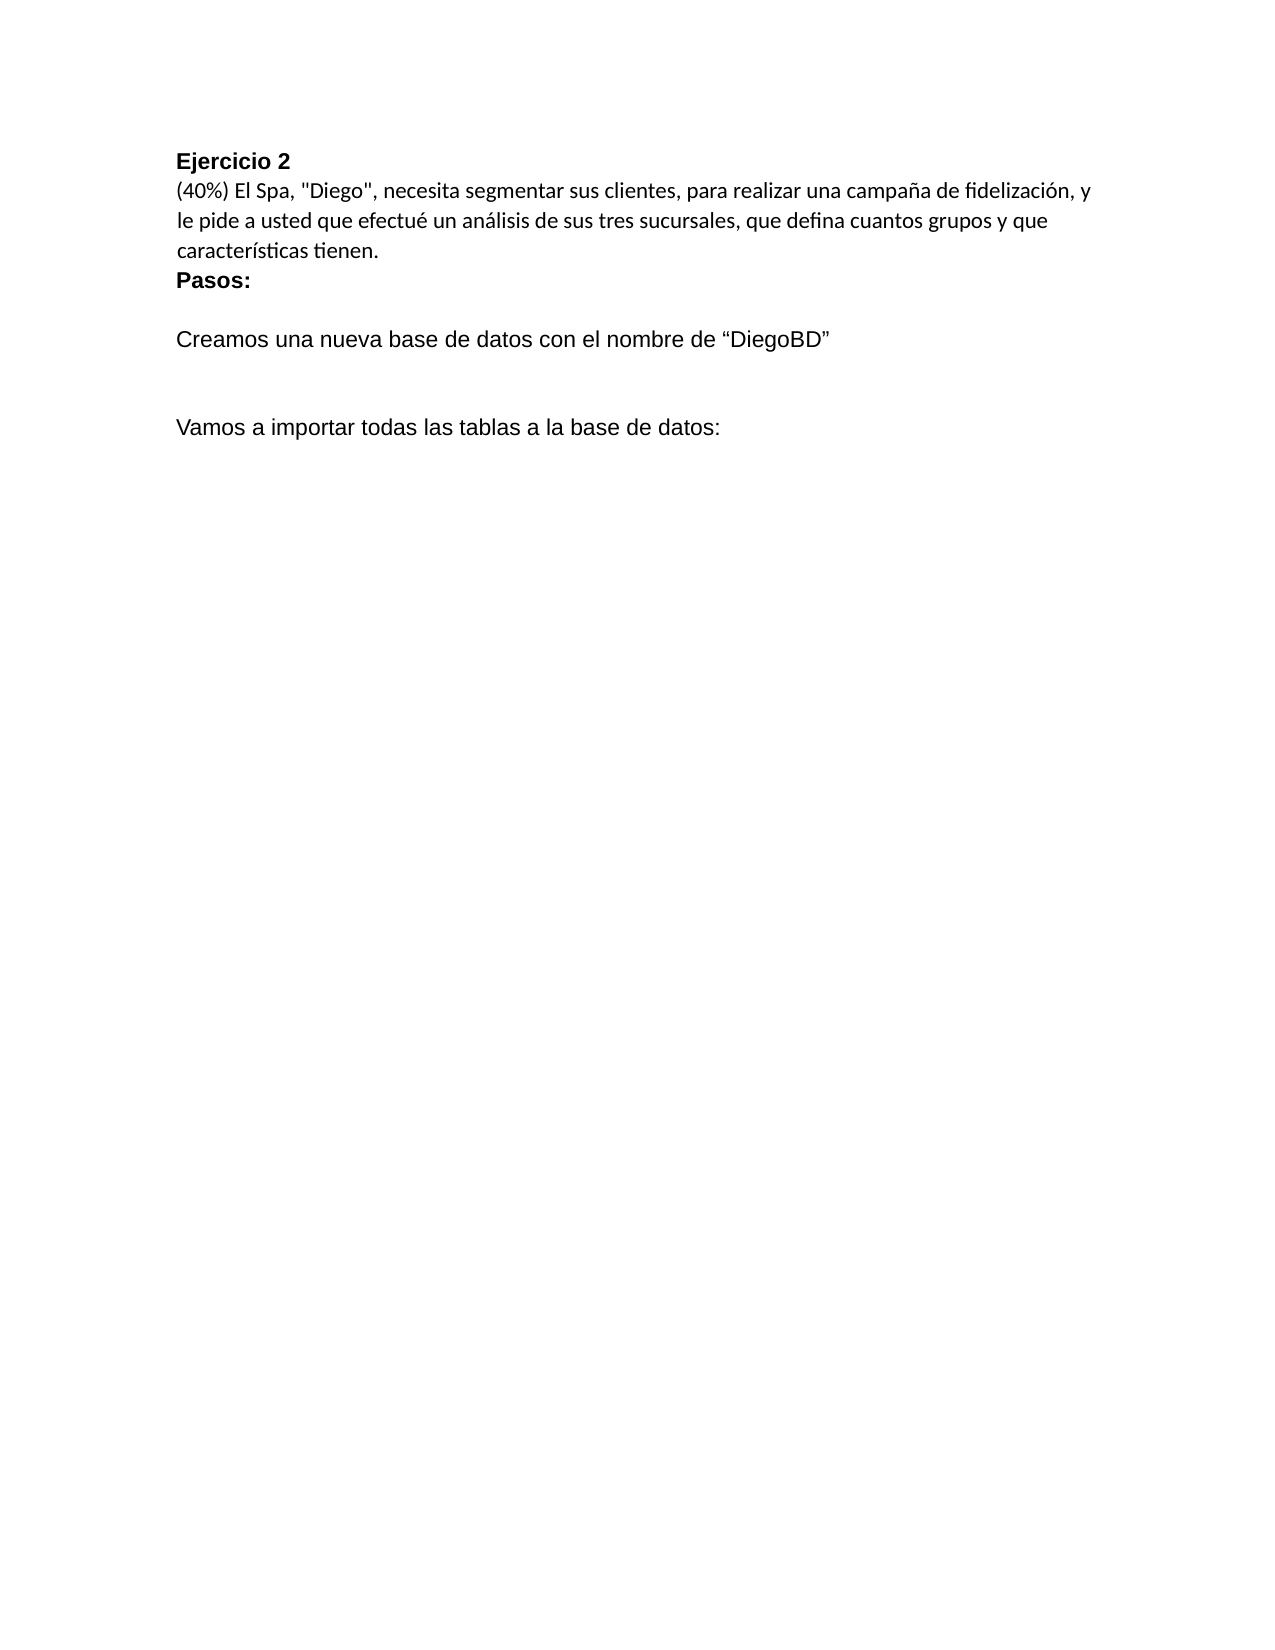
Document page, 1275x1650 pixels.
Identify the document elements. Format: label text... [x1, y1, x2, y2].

text Creamos una nueva base de datos con el nombre de “DiegoBD” [176, 326, 1099, 352]
text Vamos a importar todas las tablas a la base de datos: [176, 413, 1099, 440]
subtitle Ejercicio 2 [176, 148, 1110, 174]
text (40%) El Spa, "Diego", necesita segmentar sus clientes, para realizar una campaña de fidelización, y le pide a usted que efectué un análisis de sus tres sucursales, que defina cuantos grupos y que características tienen. [176, 176, 1110, 265]
text Pasos: [176, 267, 1110, 293]
